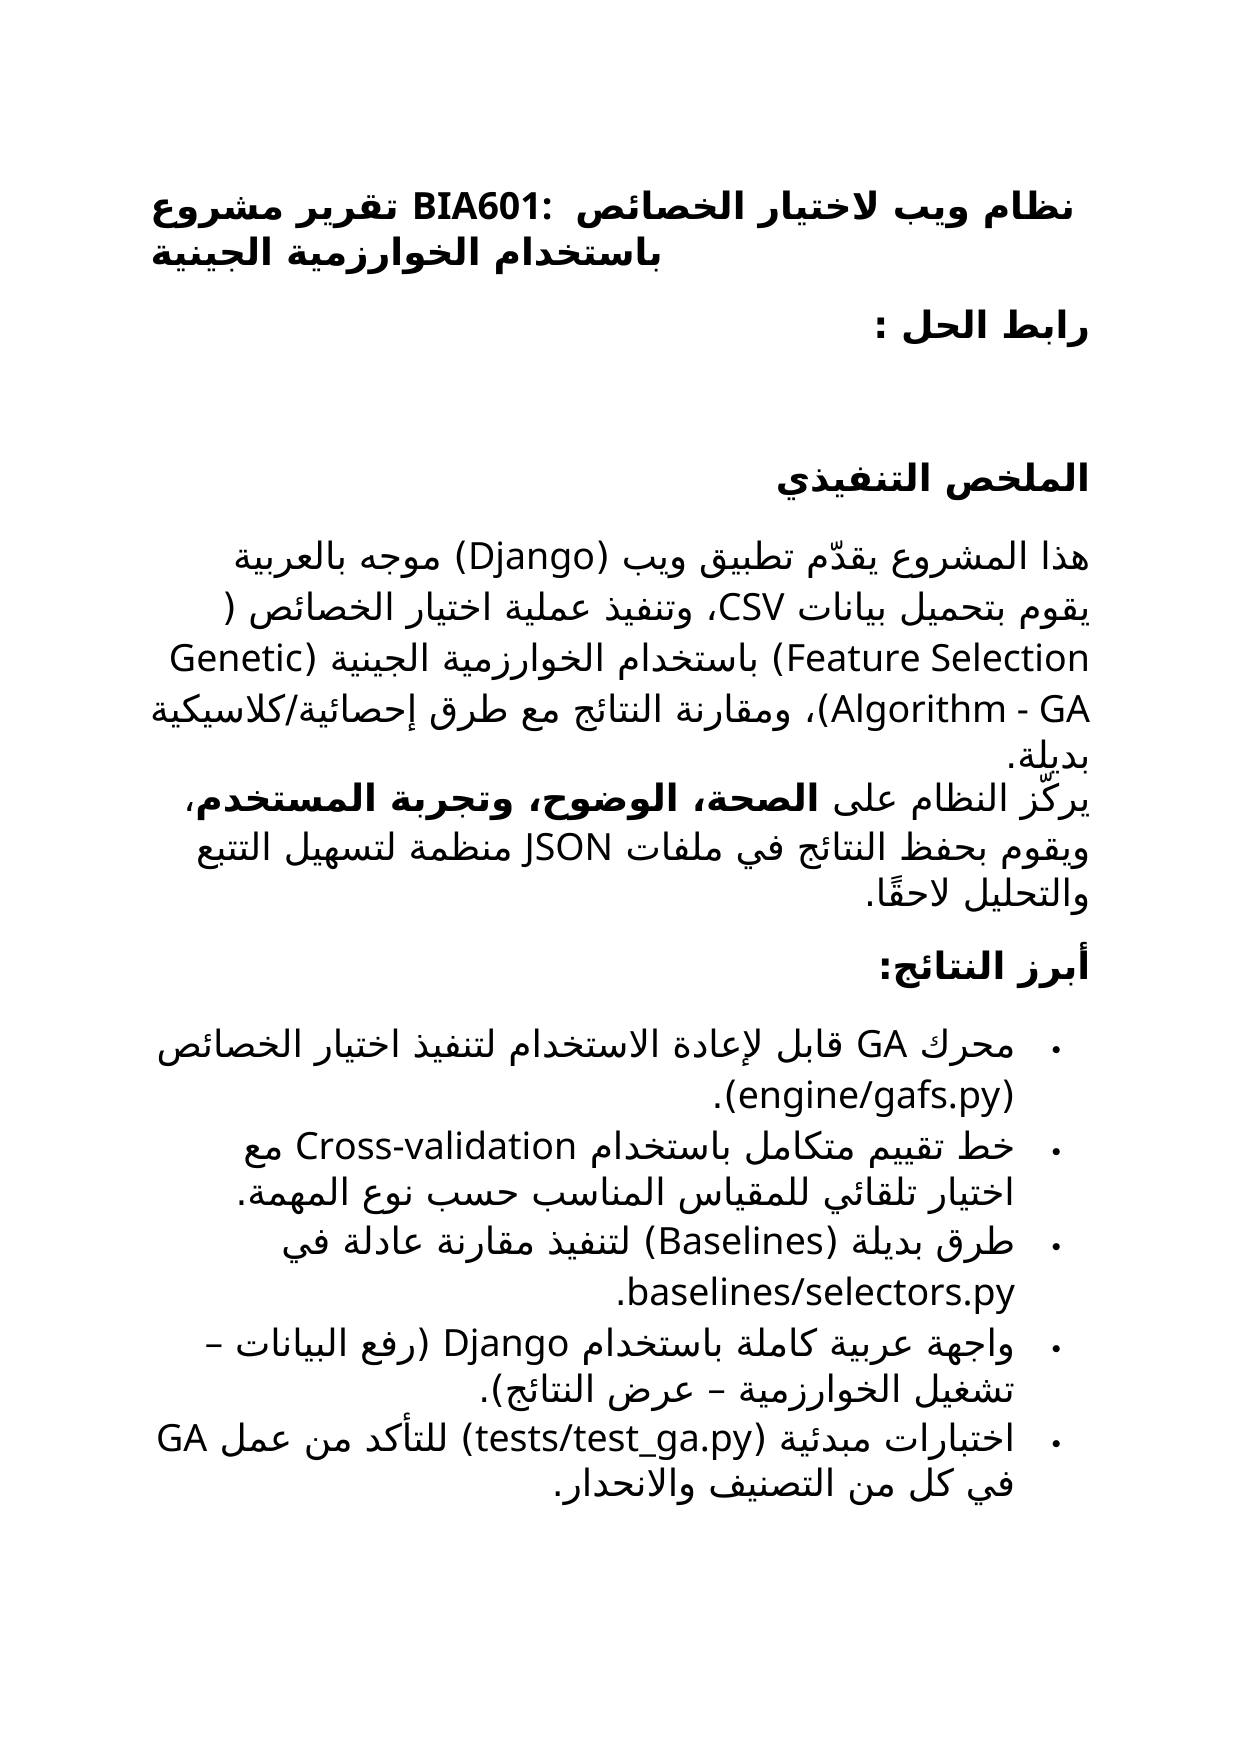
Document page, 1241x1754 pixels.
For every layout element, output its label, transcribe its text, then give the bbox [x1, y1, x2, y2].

text أبرز النتائج: [150, 944, 1090, 988]
text رابط الحل : [150, 303, 1090, 347]
list اختبارات مبدئية (tests/test_ga.py) للتأكد من عمل GA في كل من التصنيف والانحدار. [150, 1411, 1053, 1506]
text الملخص التنفيذي [150, 456, 1090, 500]
list محرك GA قابل لإعادة الاستخدام لتنفيذ اختيار الخصائص (engine/gafs.py). [150, 1017, 1053, 1119]
text تقرير مشروع BIA601: نظام ويب لاختيار الخصائص باستخدام الخوارزمية الجينية [150, 179, 1090, 274]
list خط تقييم متكامل باستخدام Cross-validation مع اختيار تلقائي للمقياس المناسب حسب نوع المهمة. [150, 1119, 1053, 1214]
list طرق بديلة (Baselines) لتنفيذ مقارنة عادلة في baselines/selectors.py. [150, 1214, 1053, 1316]
text هذا المشروع يقدّم تطبيق ويب (Django) موجه بالعربية يقوم بتحميل بيانات CSV، وتنفيذ عملية اختيار الخصائص (Feature Selection) باستخدام الخوارزمية الجينية (Genetic Algorithm - GA)، ومقارنة النتائج مع طرق إحصائية/كلاسيكية بديلة. يركّز النظام على الصحة، الوضوح، وتجربة المستخدم، ويقوم بحفظ النتائج في ملفات JSON منظمة لتسهيل التتبع والتحليل لاحقًا. [150, 529, 1090, 915]
list واجهة عربية كاملة باستخدام Django (رفع البيانات – تشغيل الخوارزمية – عرض النتائج). [150, 1316, 1053, 1411]
